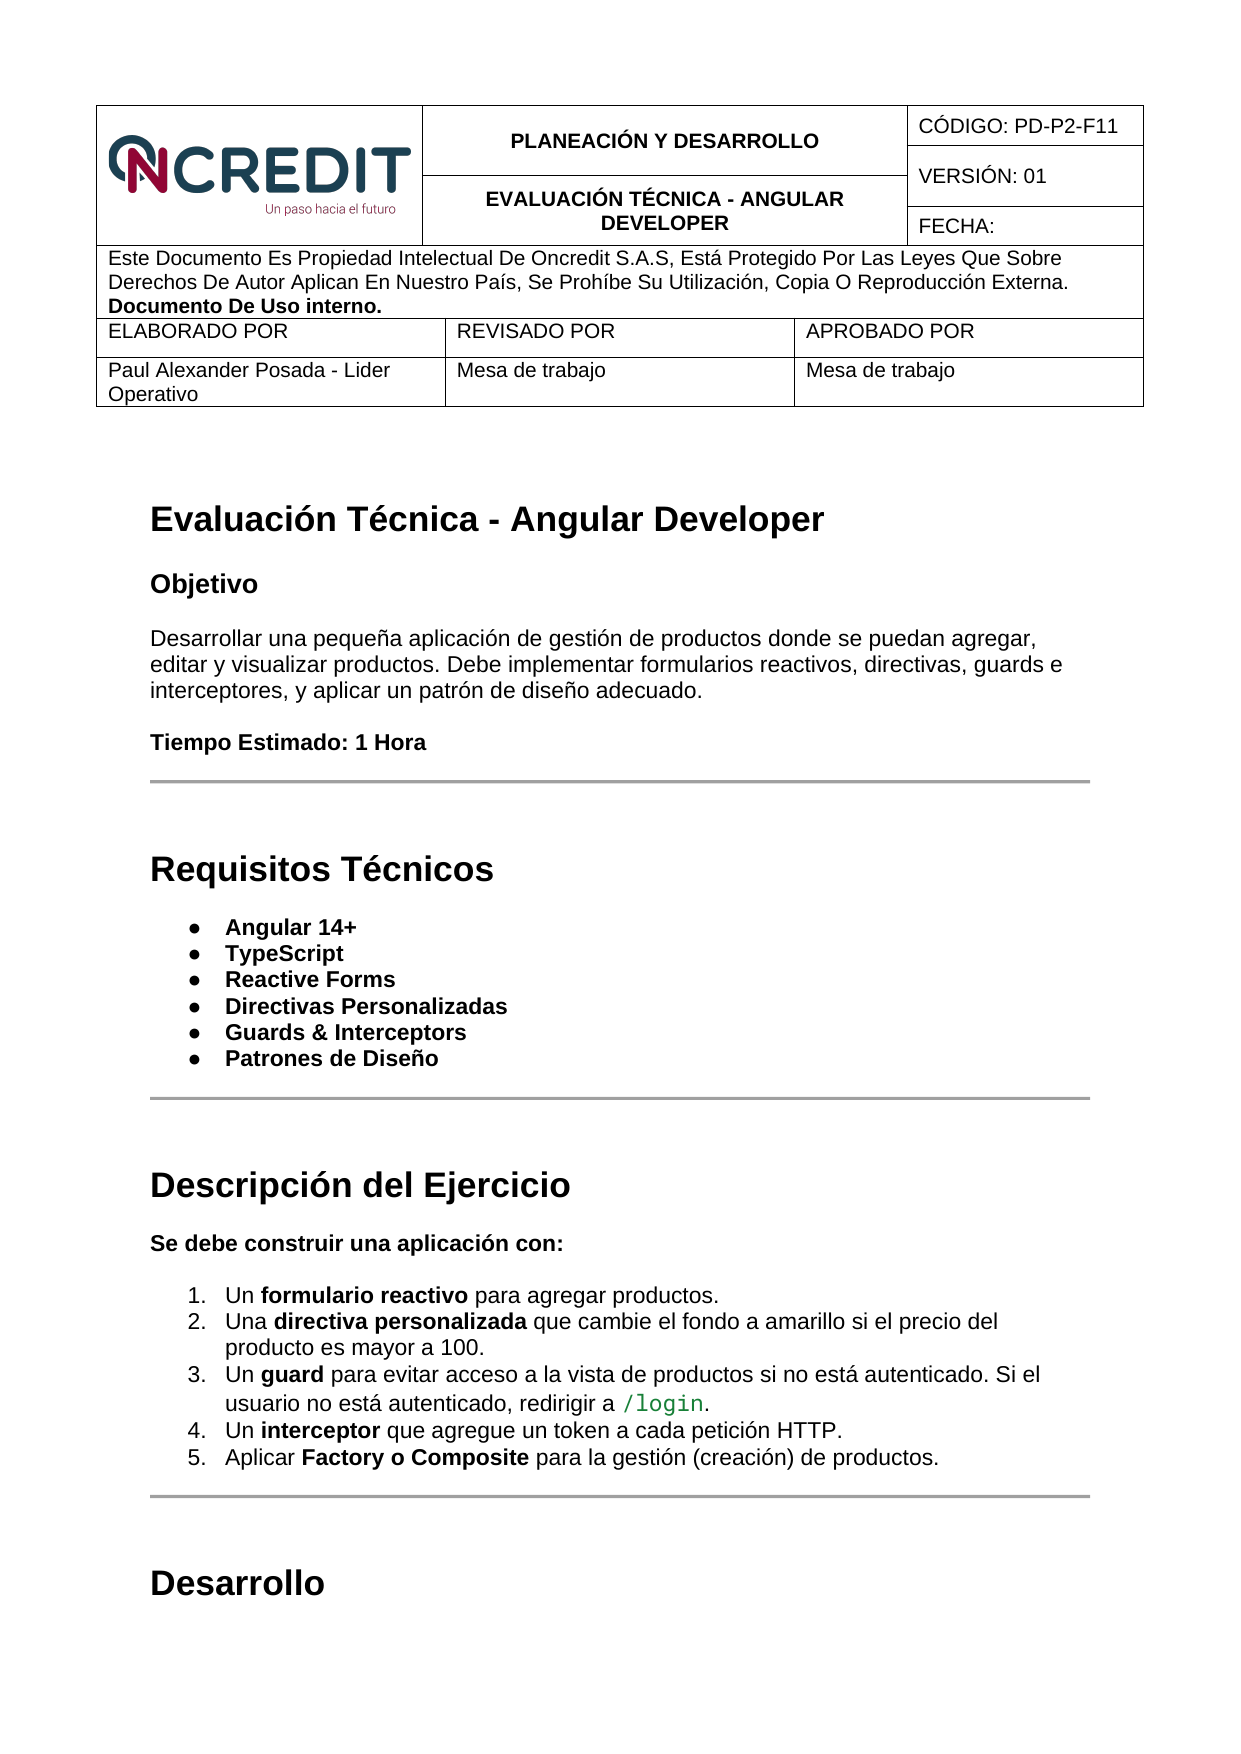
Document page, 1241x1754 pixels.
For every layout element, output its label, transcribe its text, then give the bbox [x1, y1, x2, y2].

text Desarrollar una pequeña aplicación de gestión de productos donde se puedan agregar, editar y visualizar productos. Debe implementar formularios reactivos, directivas, guards e interceptores, y aplicar un patrón de diseño adecuado. [150, 625, 1090, 704]
list Una directiva personalizada que cambie el fondo a amarillo si el precio del producto es mayor a 100. [187, 1308, 1090, 1361]
list Directivas Personalizadas [187, 993, 1090, 1019]
list Aplicar Factory o Composite para la gestión (creación) de productos. [187, 1443, 1090, 1470]
list Angular 14+ [187, 914, 1090, 940]
list TypeScript [187, 940, 1090, 966]
subtitle Evaluación Técnica - Angular Developer [150, 499, 1090, 539]
text Tiempo Estimado: 1 Hora [150, 729, 1090, 755]
list Un interceptor que agregue un token a cada petición HTTP. [187, 1417, 1090, 1443]
picture [108, 135, 411, 216]
subtitle Desarrollo [150, 1563, 1090, 1603]
list Patrones de Diseño [187, 1045, 1090, 1072]
subtitle Descripción del Ejercicio [150, 1164, 1090, 1205]
subtitle Requisitos Técnicos [150, 848, 1090, 889]
list Un formulario reactivo para agregar productos. [187, 1282, 1090, 1308]
subtitle Objetivo [150, 568, 1090, 600]
list Un guard para evitar acceso a la vista de productos si no está autenticado. Si el usuario no está autenticado, redirigir a /login. [187, 1361, 1090, 1417]
text Se debe construir una aplicación con: [150, 1230, 1090, 1257]
list Guards & Interceptors [187, 1019, 1090, 1045]
list Reactive Forms [187, 966, 1090, 993]
